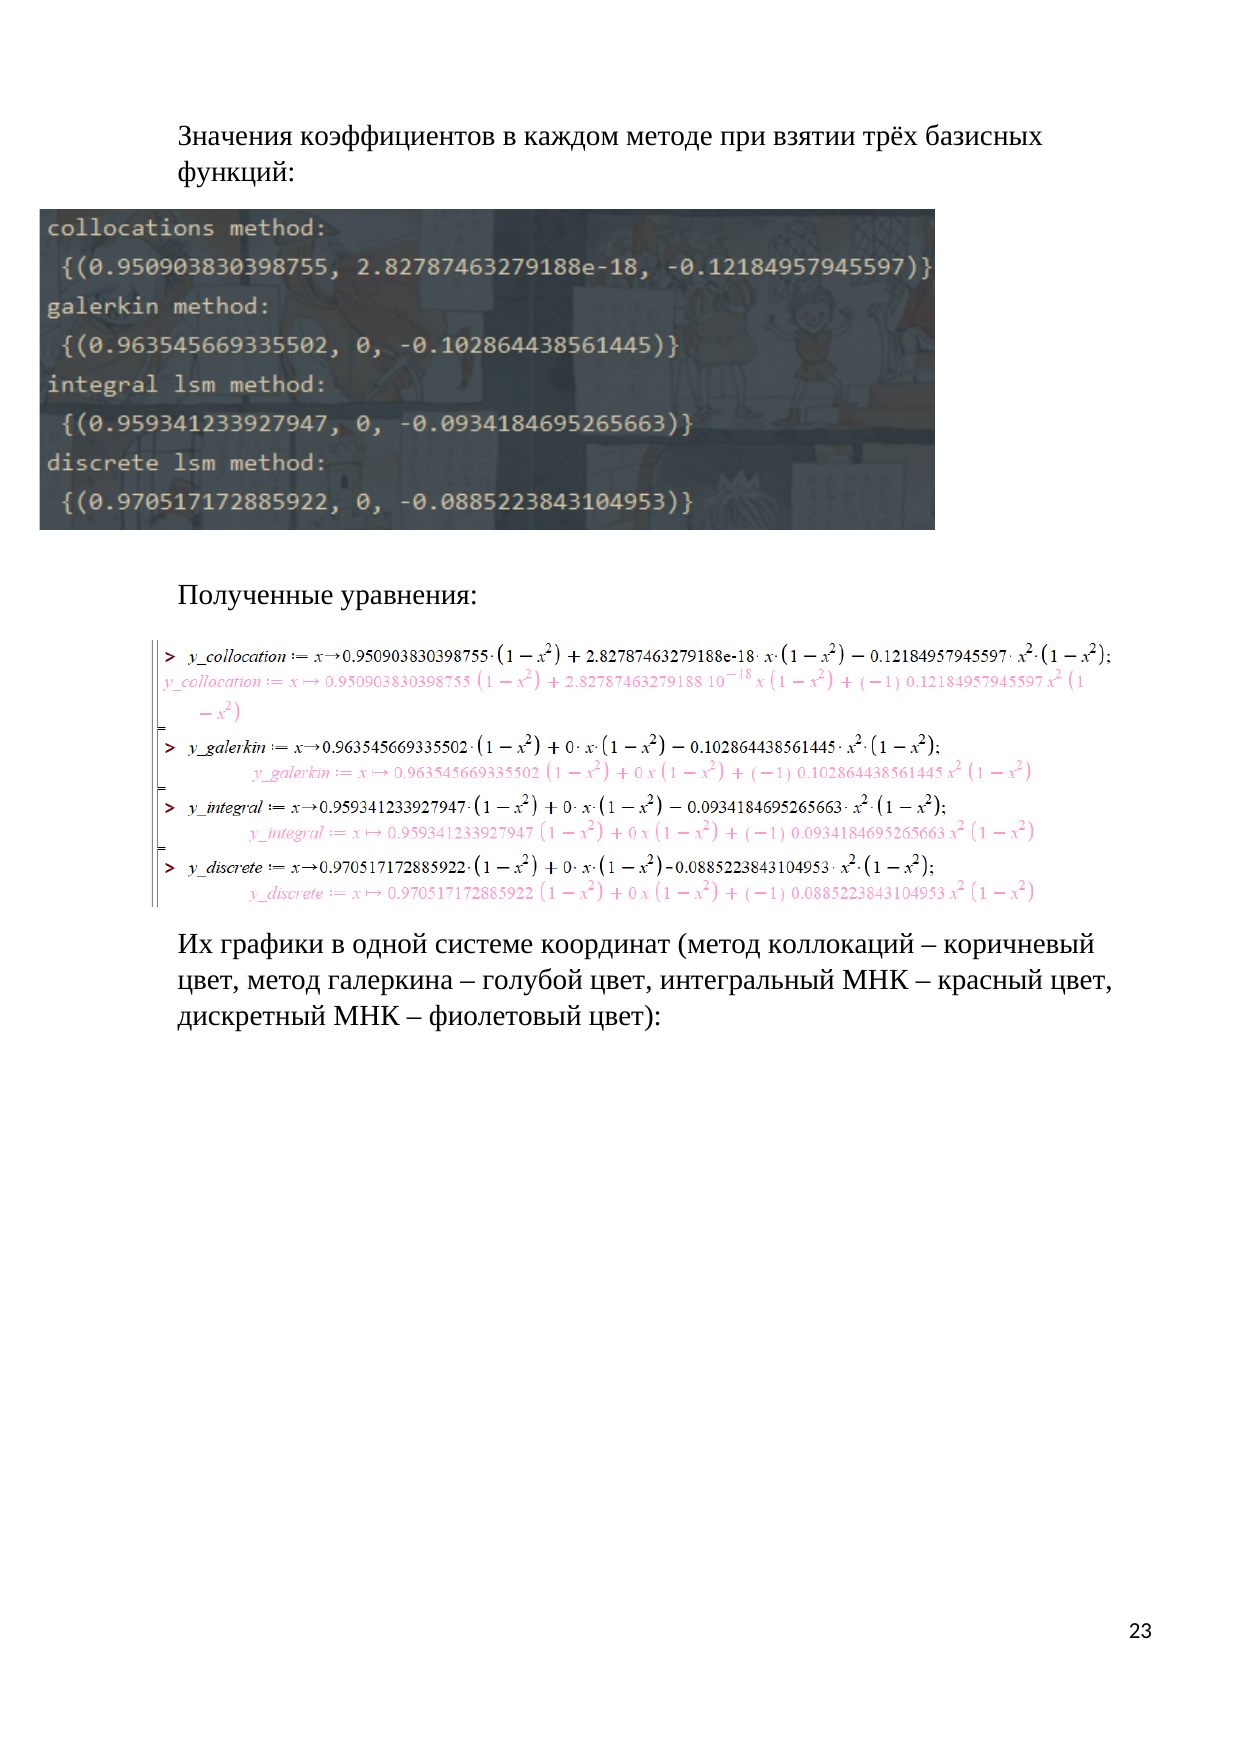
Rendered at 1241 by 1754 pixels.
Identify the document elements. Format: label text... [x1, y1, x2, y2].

text Полученные уравнения: [177, 577, 1152, 610]
picture [39, 209, 935, 530]
picture [150, 640, 1125, 907]
text Значения коэффициентов в каждом методе при взятии трёх базисных функций: [177, 118, 1152, 188]
